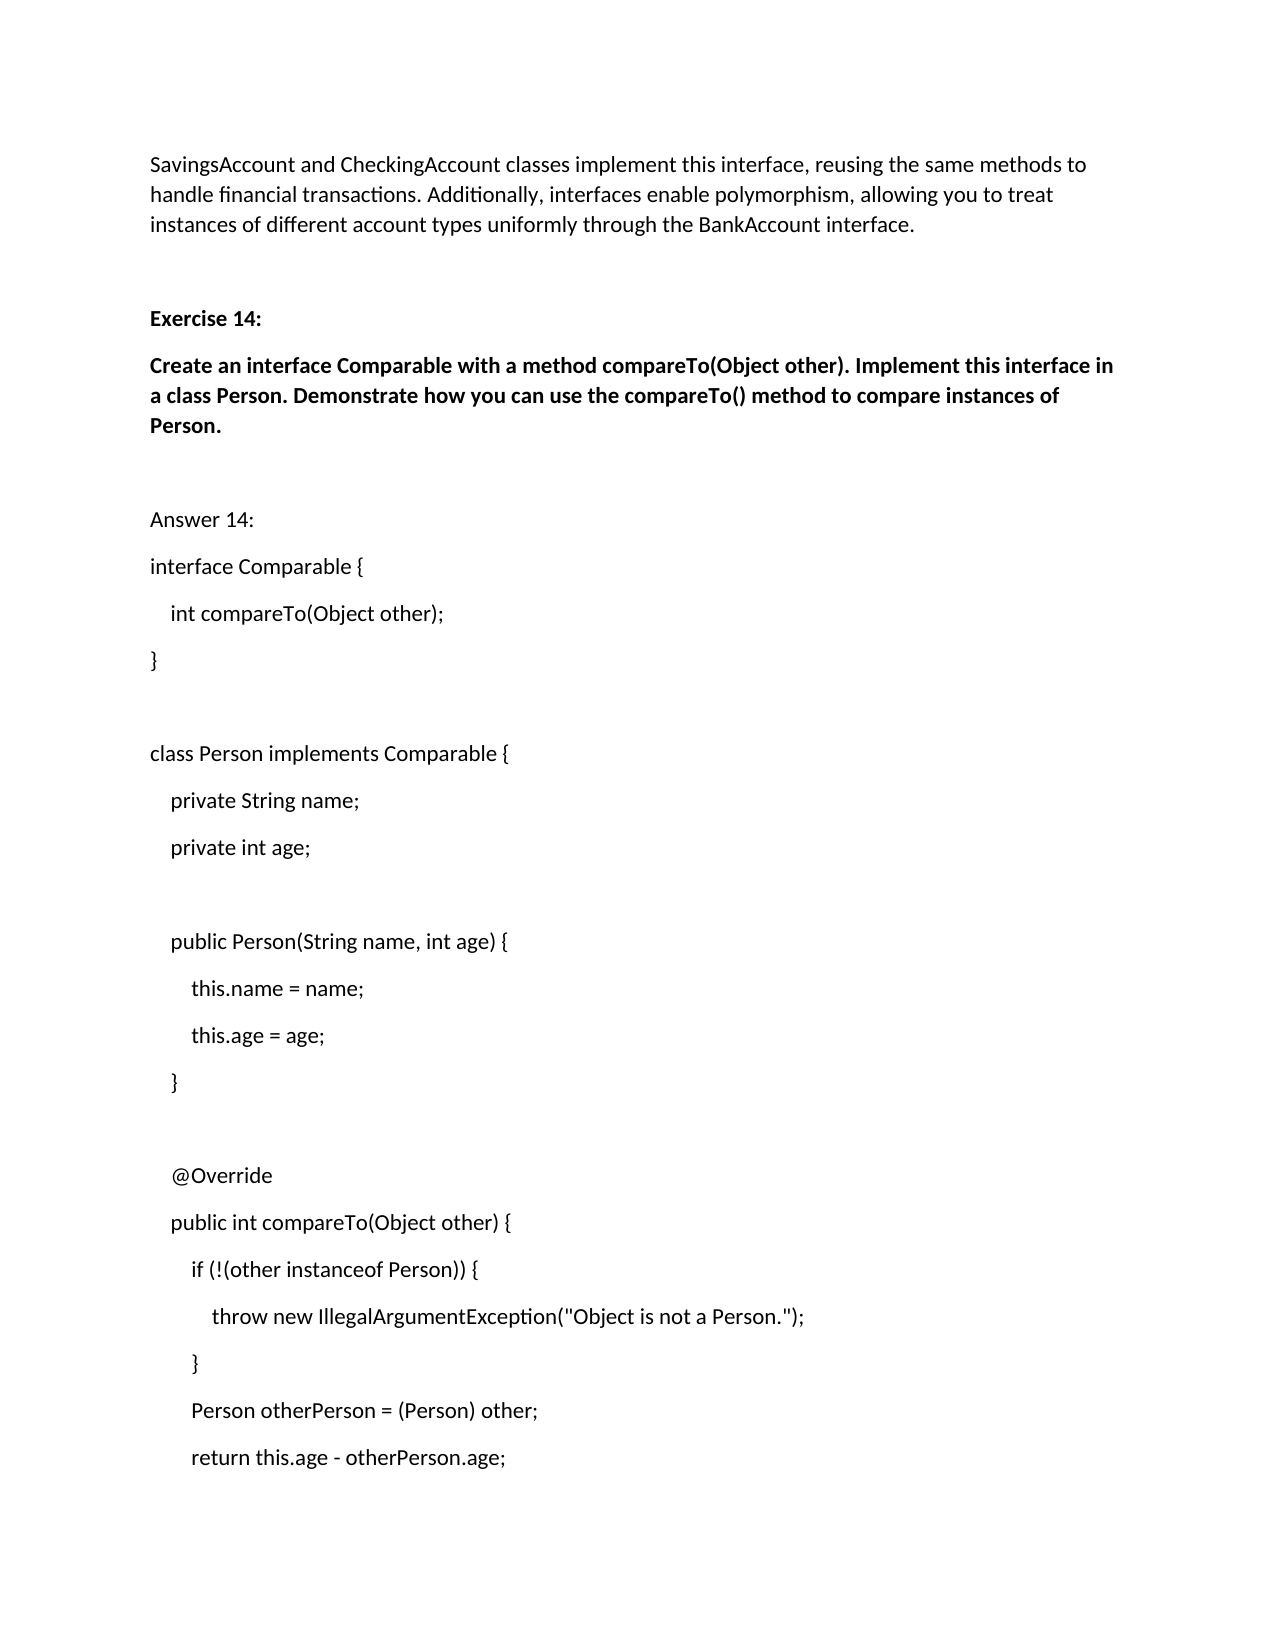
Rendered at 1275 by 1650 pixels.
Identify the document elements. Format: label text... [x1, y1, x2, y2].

text Exercise 14: [150, 304, 1125, 332]
text Answer 14: [150, 505, 1125, 533]
text interface Comparable { [150, 552, 1125, 580]
text private String name; [150, 786, 1125, 814]
text } [150, 1068, 1125, 1096]
text @Override [150, 1161, 1125, 1189]
text } [150, 646, 1125, 674]
text this.age = age; [150, 1021, 1125, 1049]
text return this.age - otherPerson.age; [150, 1443, 1125, 1471]
text Create an interface Comparable with a method compareTo(Object other). Implement this interface in a class Person. Demonstrate how you can use the compareTo() method to compare instances of Person. [150, 351, 1125, 439]
text public Person(String name, int age) { [150, 927, 1125, 955]
text this.name = name; [150, 974, 1125, 1002]
text Person otherPerson = (Person) other; [150, 1396, 1125, 1424]
text public int compareTo(Object other) { [150, 1208, 1125, 1236]
text int compareTo(Object other); [150, 599, 1125, 627]
text private int age; [150, 833, 1125, 861]
text if (!(other instanceof Person)) { [150, 1255, 1125, 1283]
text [150, 150, 1125, 238]
text } [150, 1349, 1125, 1377]
text throw new IllegalArgumentException("Object is not a Person."); [150, 1302, 1125, 1330]
text class Person implements Comparable { [150, 739, 1125, 768]
